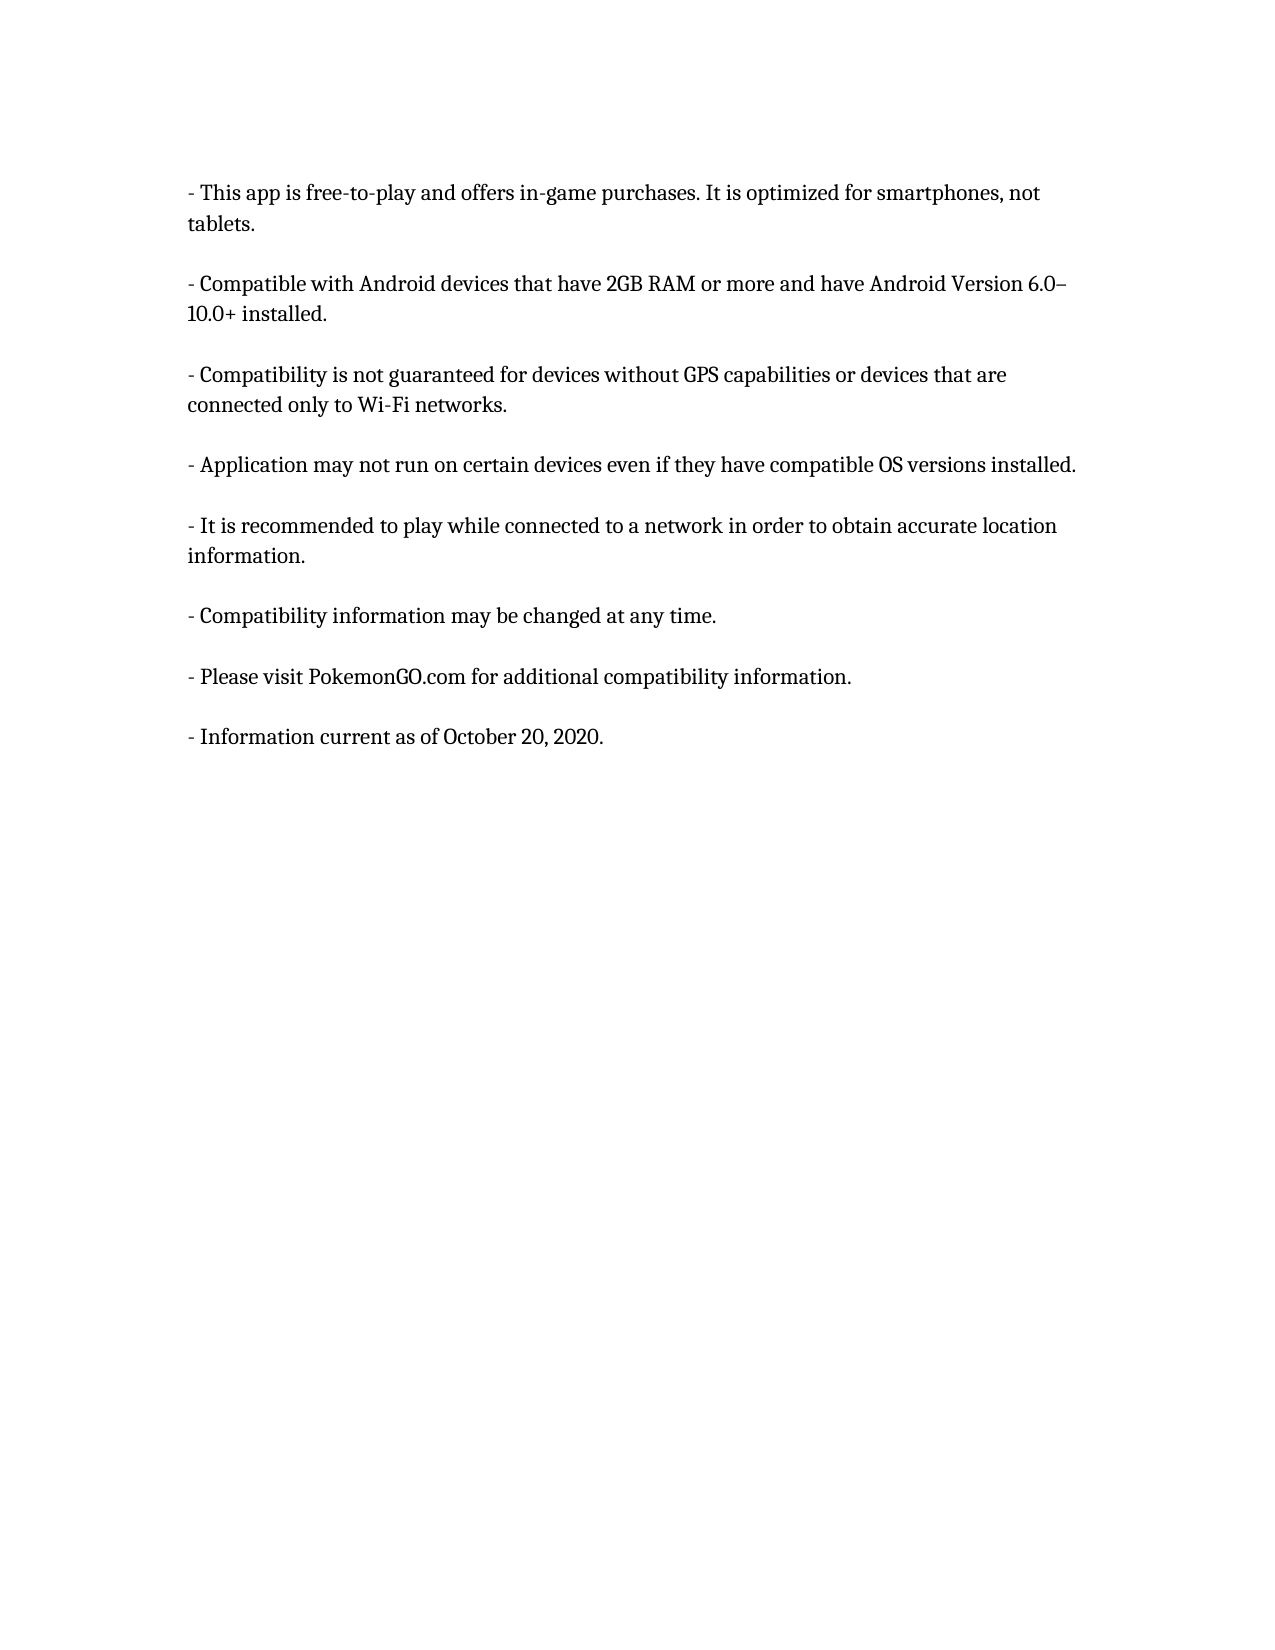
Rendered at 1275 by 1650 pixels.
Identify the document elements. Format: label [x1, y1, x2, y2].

text [187, 150, 1087, 750]
